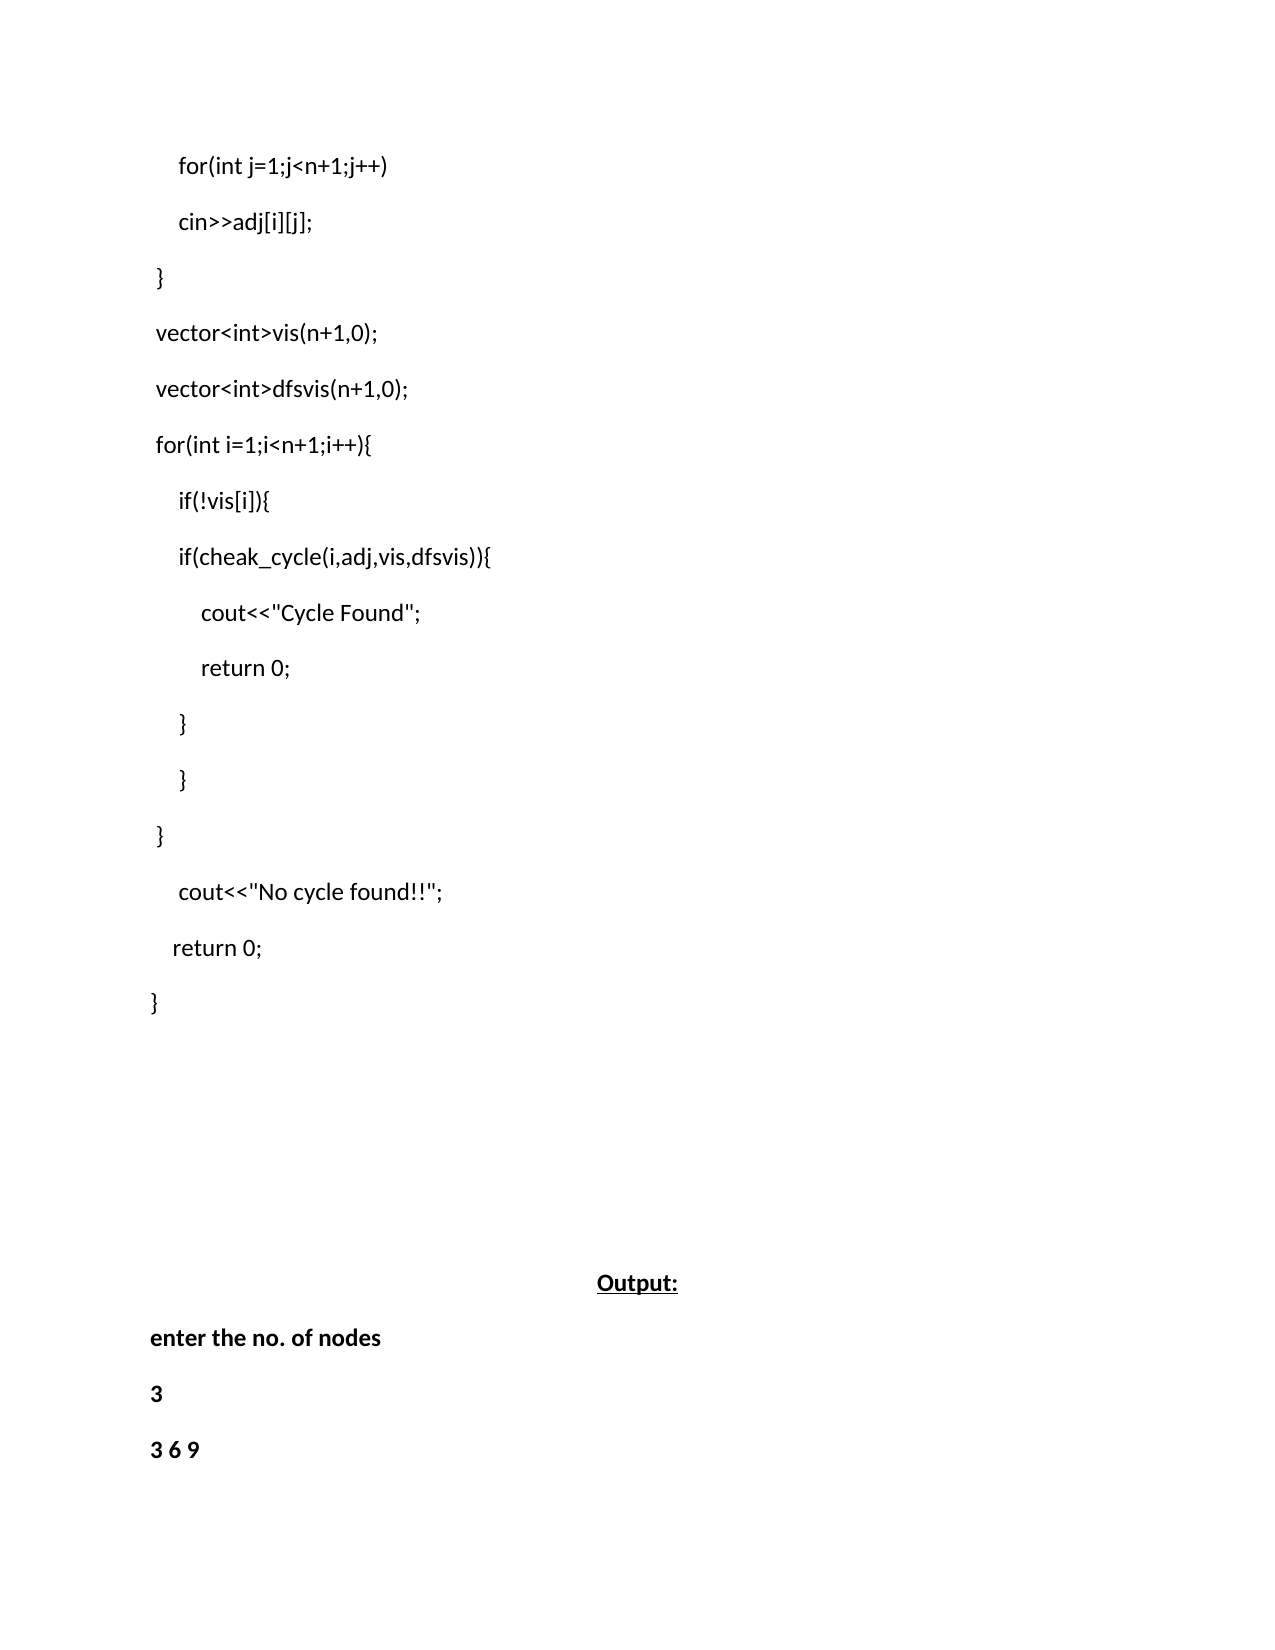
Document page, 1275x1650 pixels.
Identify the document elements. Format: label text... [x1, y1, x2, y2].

text Output: [150, 1267, 1125, 1297]
text 3 6 9 [150, 1434, 1125, 1465]
text for(int j=1;j<n+1;j++) [150, 150, 1125, 181]
text enter the no. of nodes [150, 1322, 1125, 1353]
text cout<<"No cycle found!!"; [150, 876, 1125, 906]
text } [150, 708, 1125, 739]
text } [150, 820, 1125, 851]
text vector<int>dfsvis(n+1,0); [150, 373, 1125, 404]
text cin>>adj[i][j]; [150, 206, 1125, 236]
text 3 [150, 1378, 1125, 1409]
text vector<int>vis(n+1,0); [150, 317, 1125, 348]
text if(cheak_cycle(i,adj,vis,dfsvis)){ [150, 541, 1125, 571]
text return 0; [150, 932, 1125, 962]
text return 0; [150, 652, 1125, 683]
text if(!vis[i]){ [150, 485, 1125, 516]
text for(int i=1;i<n+1;i++){ [150, 429, 1125, 460]
text } [150, 987, 1125, 1018]
text } [150, 262, 1125, 292]
text cout<<"Cycle Found"; [150, 597, 1125, 627]
text } [150, 764, 1125, 795]
